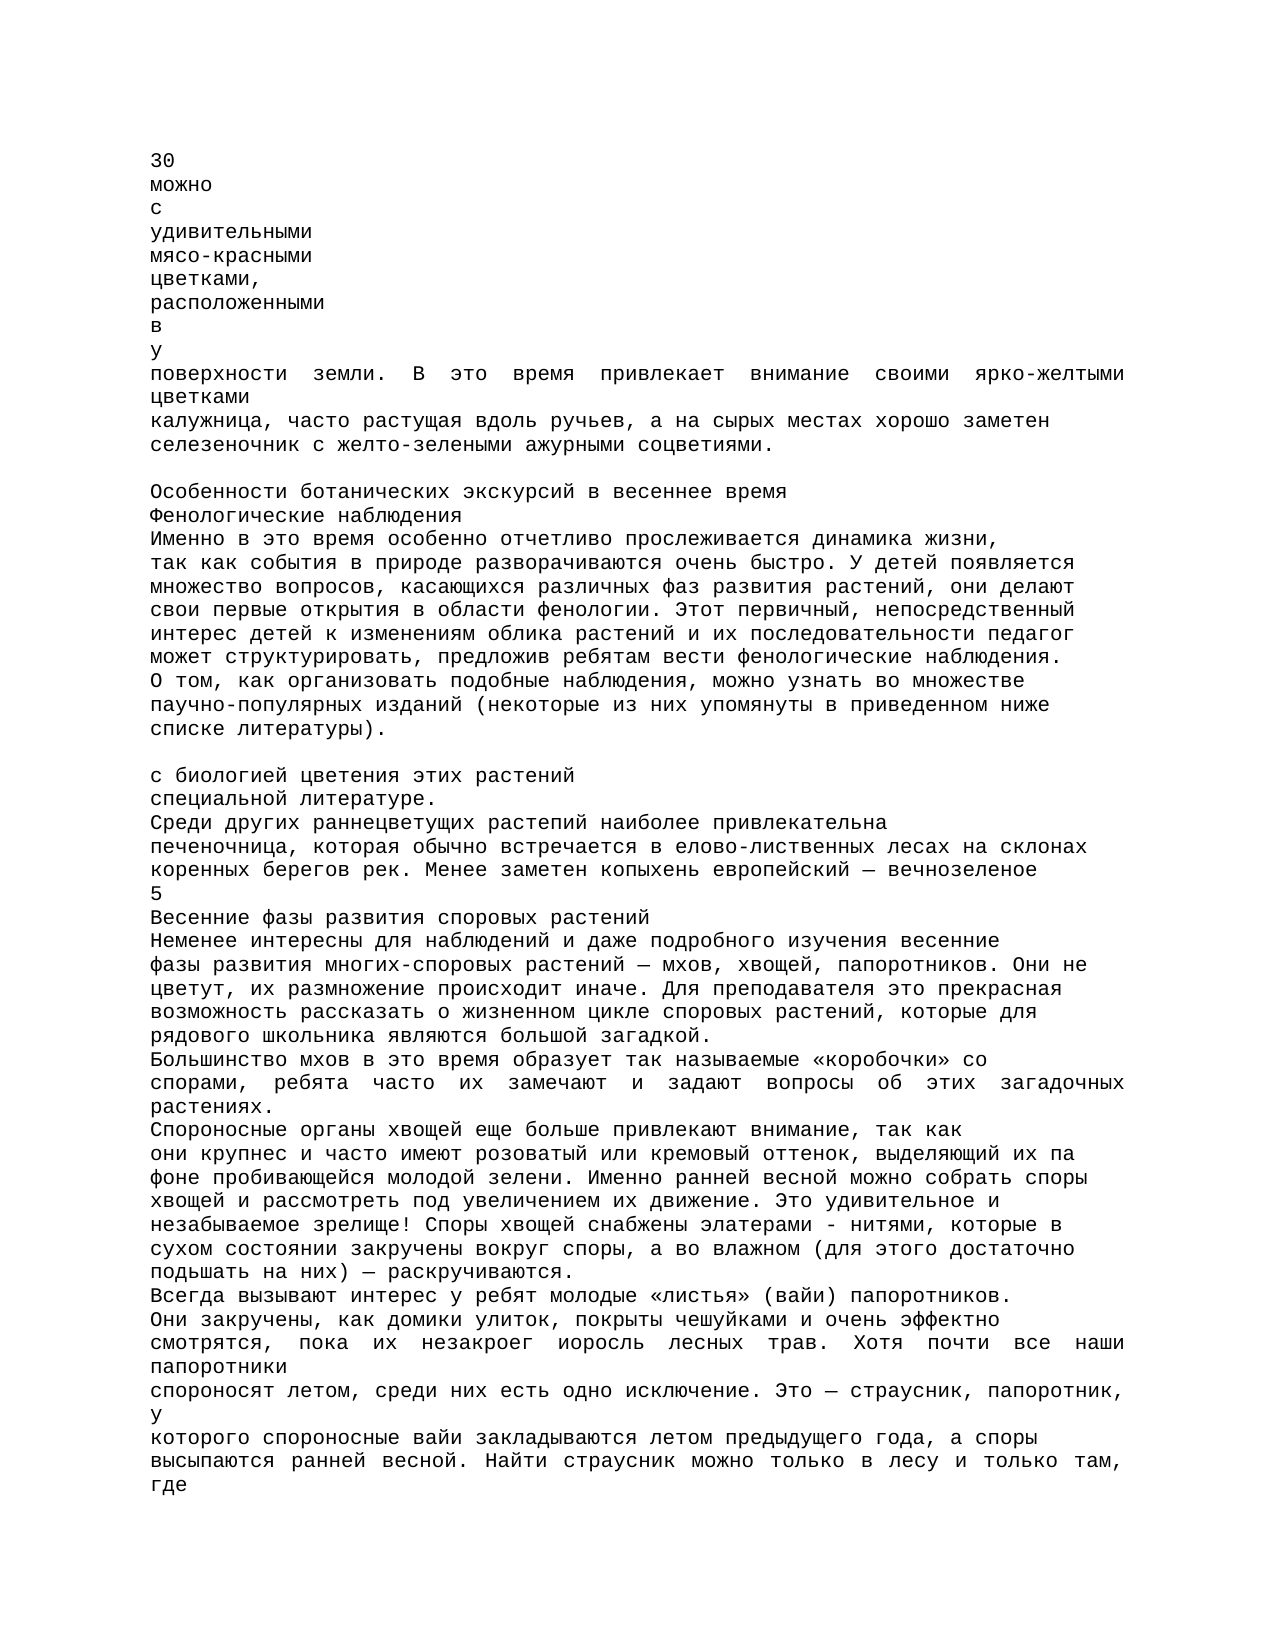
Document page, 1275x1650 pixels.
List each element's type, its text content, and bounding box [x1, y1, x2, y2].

text мясо-красными [150, 244, 1125, 268]
text которого спороносные вайи закладываются летом предыдущего года, а споры [150, 1427, 1125, 1451]
text 30 [150, 150, 1125, 174]
text фазы развития многих-споровых растений — мхов, хвощей, папоротников. Они не [150, 954, 1125, 978]
text О том, как организовать подобные наблюдения, можно узнать во множестве [150, 670, 1125, 694]
text у [150, 339, 1125, 363]
text возможность рассказать о жизненном цикле споровых растений, которые для [150, 1001, 1125, 1025]
text множество вопросов, касающихся различных фаз развития растений, они делают [150, 576, 1125, 599]
text паучно-популярных изданий (некоторые из них упомянуты в приведенном ниже [150, 694, 1125, 717]
text цветут, их размножение происходит иначе. Для преподавателя это прекрасная [150, 978, 1125, 1001]
text удивительными [150, 221, 1125, 244]
text они крупнес и часто имеют розоватый или кремовый оттенок, выделяющий их па [150, 1143, 1125, 1167]
text интерес детей к изменениям облика растений и их последовательности педагог [150, 623, 1125, 647]
text Именно в это время особенно отчетливо прослеживается динамика жизни, [150, 528, 1125, 552]
text смотрятся, пока их незакроег иоросль лесных трав. Хотя почти все наши папоротники [150, 1332, 1125, 1379]
text Фенологические наблюдения [150, 505, 1125, 528]
text подьшать на них) — раскручиваются. [150, 1261, 1125, 1285]
text Неменее интересны для наблюдений и даже подробного изучения весенние [150, 930, 1125, 954]
text спорами, ребята часто их замечают и задают вопросы об этих загадочных растениях. [150, 1072, 1125, 1119]
text с биологией цветения этих растений [150, 765, 1125, 788]
text спороносят летом, среди них есть одно исключение. Это — страусник, папоротник, у [150, 1379, 1125, 1427]
text 5 [150, 883, 1125, 907]
text свои первые открытия в области фенологии. Этот первичный, непосредственный [150, 599, 1125, 623]
text поверхности земли. В это время привлекает внимание своими ярко-желтыми цветками [150, 363, 1125, 410]
text хвощей и рассмотреть под увеличением их движение. Это удивительное и [150, 1190, 1125, 1214]
text Спороносные органы хвощей еще больше привлекают внимание, так как [150, 1119, 1125, 1143]
text можно [150, 174, 1125, 197]
text незабываемое зрелище! Споры хвощей снабжены элатерами - нитями, которые в [150, 1214, 1125, 1238]
text калужница, часто растущая вдоль ручьев, а на сырых местах хорошо заметен [150, 410, 1125, 434]
text может структурировать, предложив ребятам вести фенологические наблюдения. [150, 647, 1125, 670]
text цветками, [150, 268, 1125, 292]
text рядового школьника являются большой загадкой. [150, 1025, 1125, 1048]
text фоне пробивающейся молодой зелени. Именно ранней весной можно собрать споры [150, 1167, 1125, 1190]
text высыпаются ранней весной. Найти страусник можно только в лесу и только там, где [150, 1451, 1125, 1498]
text сухом состоянии закручены вокруг споры, а во влажном (для этого достаточно [150, 1238, 1125, 1261]
text в [150, 316, 1125, 339]
text специальной литературе. [150, 788, 1125, 812]
text Большинство мхов в это время образует так называемые «коробочки» со [150, 1048, 1125, 1072]
text Весенние фазы развития споровых растений [150, 907, 1125, 930]
text Среди других раннецветущих растепий наиболее привлекательна [150, 812, 1125, 836]
text списке литературы). [150, 717, 1125, 741]
text Особенности ботанических экскурсий в весеннее время [150, 481, 1125, 505]
text Они закручены, как домики улиток, покрыты чешуйками и очень эффектно [150, 1309, 1125, 1332]
text селезеночник с желто-зелеными ажурными соцветиями. [150, 434, 1125, 457]
text так как события в природе разворачиваются очень быстро. У детей появляется [150, 552, 1125, 576]
text с [150, 197, 1125, 221]
text печеночница, которая обычно встречается в елово-лиственных лесах на склонах [150, 836, 1125, 859]
text коренных берегов рек. Менее заметен копыхень европейский — вечнозеленое [150, 859, 1125, 883]
text расположенными [150, 292, 1125, 316]
text Всегда вызывают интерес у ребят молодые «листья» (вайи) папоротников. [150, 1285, 1125, 1309]
